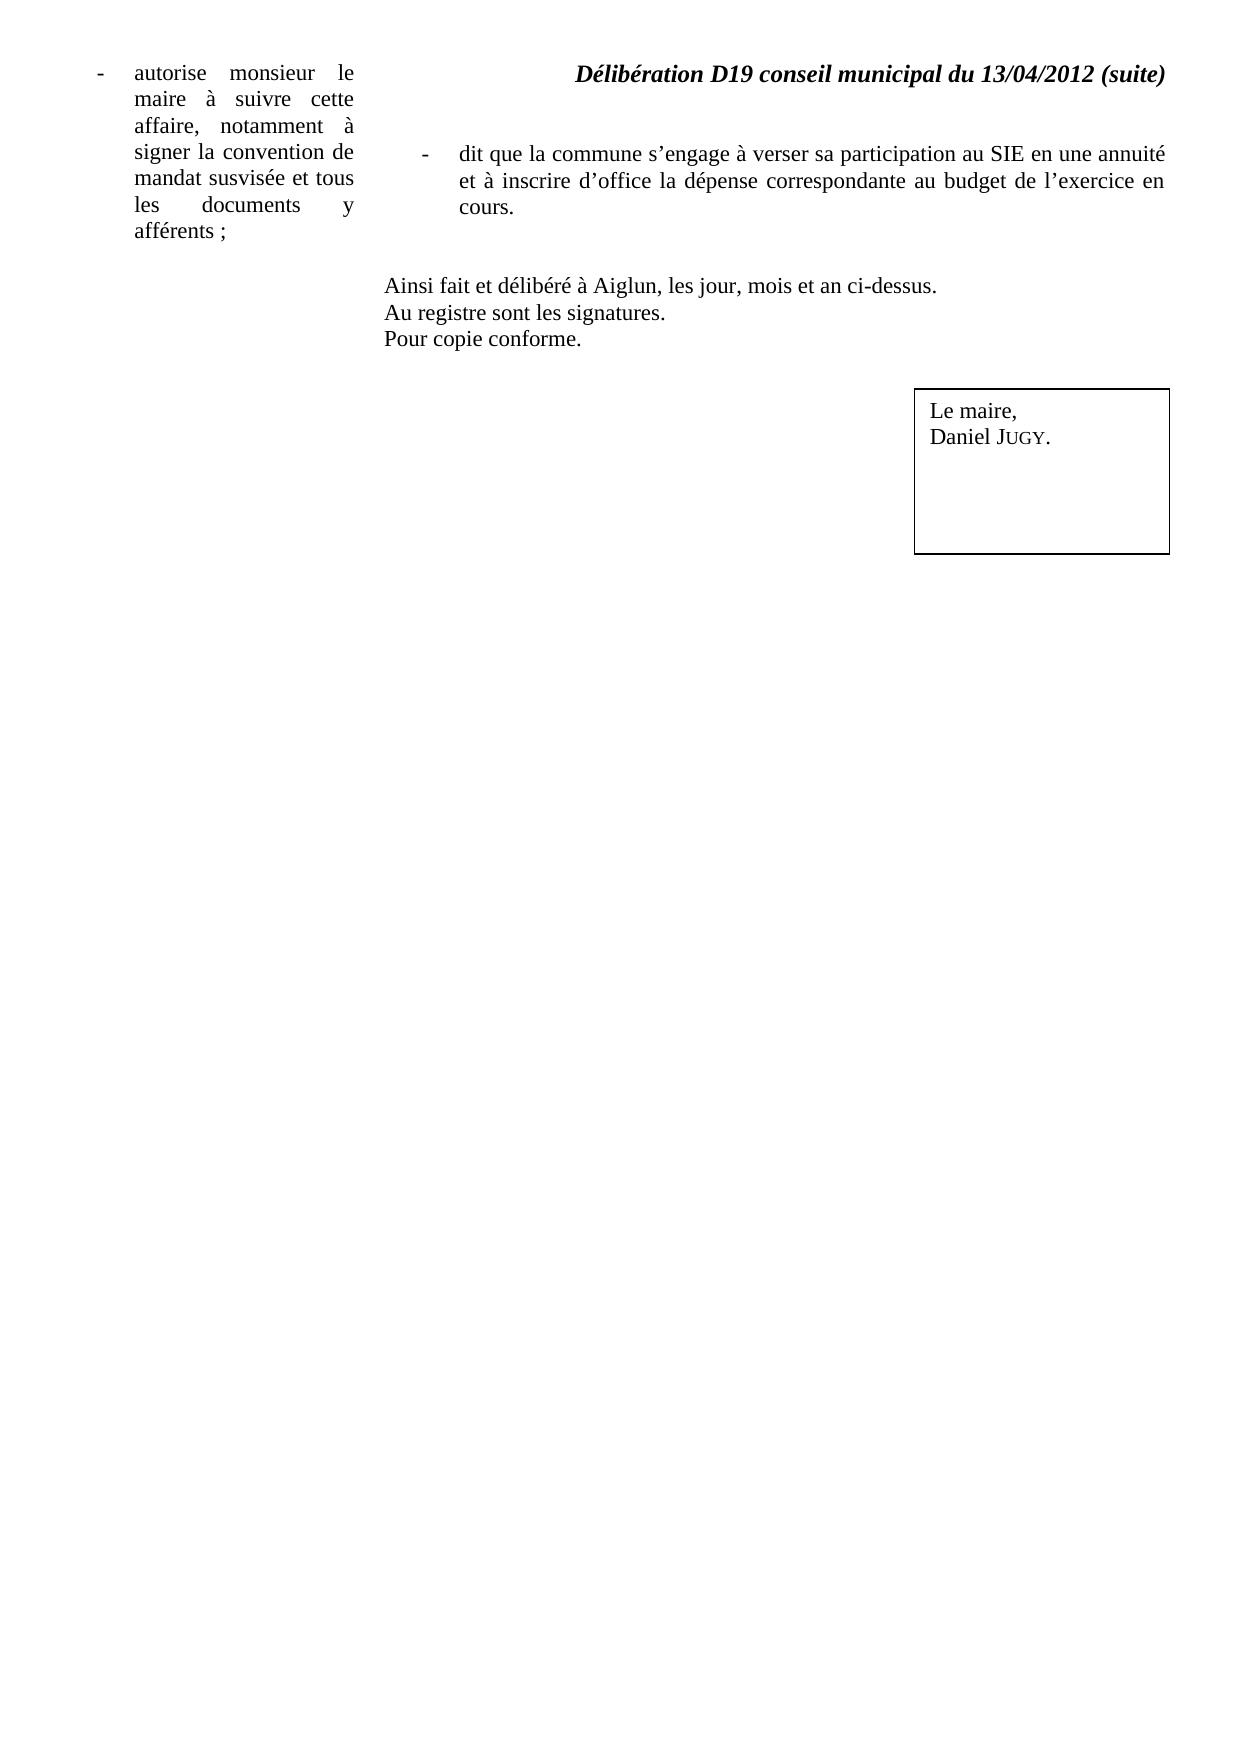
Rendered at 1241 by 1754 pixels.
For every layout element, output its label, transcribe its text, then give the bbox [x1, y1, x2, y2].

text Pour copie conforme. [384, 325, 1166, 351]
text Au registre sont les signatures. [384, 299, 1166, 325]
list autorise monsieur le maire à suivre cette affaire, notamment à signer la convention de mandat susvisée et tous les documents y afférents ; [97, 59, 354, 243]
text Délibération D19 conseil municipal du 13/04/2012 (suite) [459, 59, 1166, 88]
list dit que la commune s’engage à verser sa participation au SIE en une annuité et à inscrire d’office la dépense correspondante au budget de l’exercice en cours. [421, 141, 1166, 219]
text Ainsi fait et délibéré à Aiglun, les jour, mois et an ci-dessus. [384, 272, 1166, 299]
